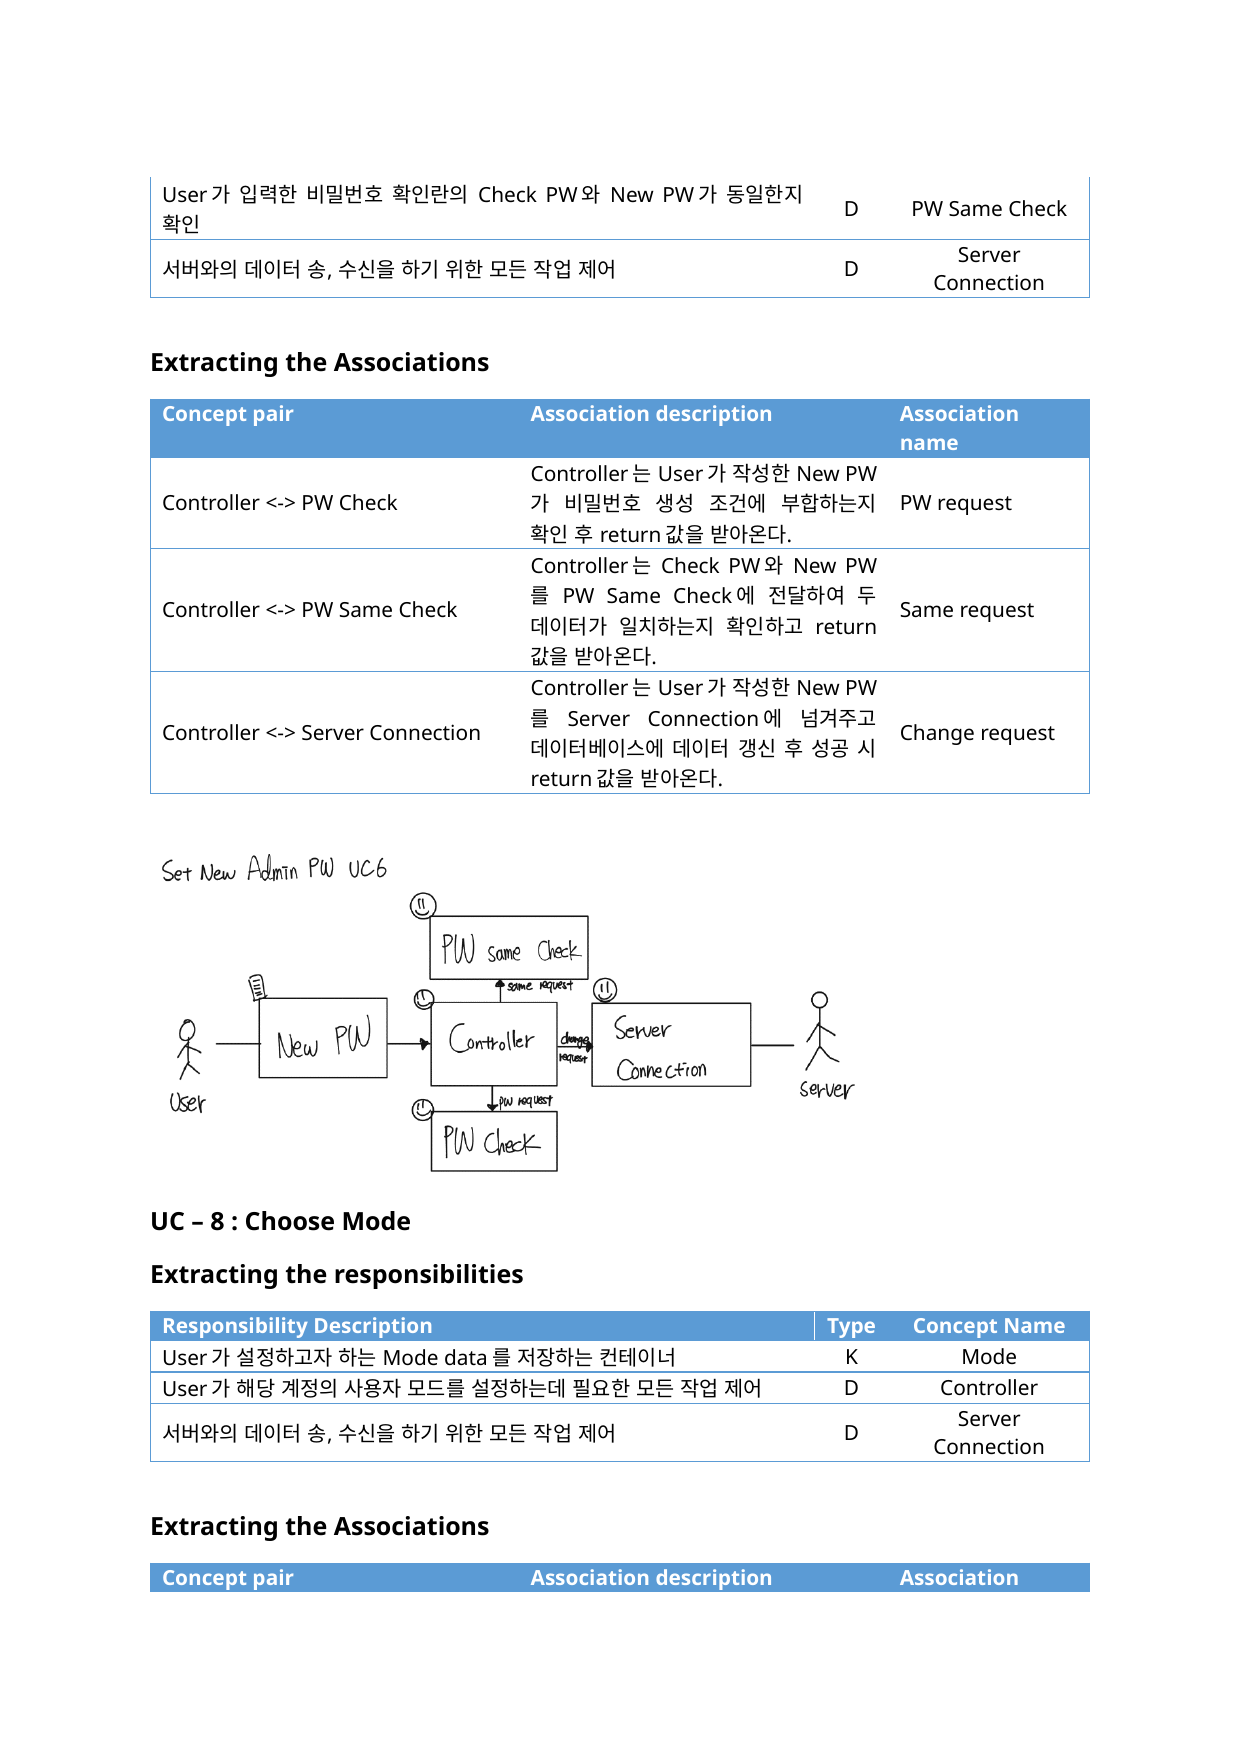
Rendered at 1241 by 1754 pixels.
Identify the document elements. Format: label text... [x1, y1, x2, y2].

table_header Concept pair [151, 400, 519, 456]
table_cell User가 설정하고자 하는 Mode data를 저장하는 컨테이너 [151, 1341, 814, 1371]
text UC – 8 : Choose Mode [150, 1204, 1090, 1238]
table_cell Controller [888, 1373, 1089, 1403]
table_cell Server Connection [888, 240, 1089, 297]
table_cell 서버와의 데이터 송, 수신을 하기 위한 모든 작업 제어 [151, 240, 814, 297]
table_cell Controller는 Check PW와 New PW를 PW Same Check에 전달하여 두 데이터가 일치하는지 확인하고 return값을 받아온다. [519, 549, 888, 671]
picture [150, 841, 875, 1185]
table_cell Change request [888, 672, 1089, 793]
table_cell K [815, 1341, 888, 1371]
table_header Responsibility Description [151, 1312, 814, 1340]
text Extracting the Associations [150, 1509, 1090, 1543]
table_header Type [815, 1312, 888, 1340]
table_cell Controller <-> PW Same Check [151, 549, 519, 671]
table_cell Same request [888, 549, 1089, 671]
table_header Concept Name [888, 1312, 1089, 1340]
table_cell User가 입력한 비밀번호 확인란의 Check PW와 New PW가 동일한지 확인 [151, 177, 814, 239]
table_cell D [815, 1373, 888, 1403]
table_cell Mode [888, 1341, 1089, 1371]
table_cell D [815, 1404, 888, 1461]
table_header Association name [888, 1564, 1089, 1592]
table_cell Controller는 User가 작성한 New PW를 Server Connection에 넘겨주고 데이터베이스에 데이터 갱신 후 성공 시 return값을 받아온다. [519, 672, 888, 793]
table_cell User가 해당 계정의 사용자 모드를 설정하는데 필요한 모든 작업 제어 [151, 1373, 814, 1403]
table_cell Server Connection [888, 1404, 1089, 1461]
table_cell 서버와의 데이터 송, 수신을 하기 위한 모든 작업 제어 [151, 1404, 814, 1461]
table_cell Controller는 User가 작성한 New PW가 비밀번호 생성 조건에 부합하는지 확인 후 return값을 받아온다. [519, 458, 888, 548]
text Extracting the responsibilities [150, 1257, 1090, 1291]
table_cell PW request [888, 458, 1089, 548]
table_cell PW Same Check [888, 177, 1089, 239]
table_header Association description [519, 400, 888, 456]
table_header Concept pair [151, 1564, 519, 1592]
text Extracting the Associations [150, 345, 1090, 379]
table_cell D [815, 240, 888, 297]
table_cell D [815, 177, 888, 239]
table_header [519, 1564, 888, 1592]
table_header Association name [888, 400, 1089, 456]
table_cell Controller <-> Server Connection [151, 672, 519, 793]
table_cell Controller <-> PW Check [151, 458, 519, 548]
